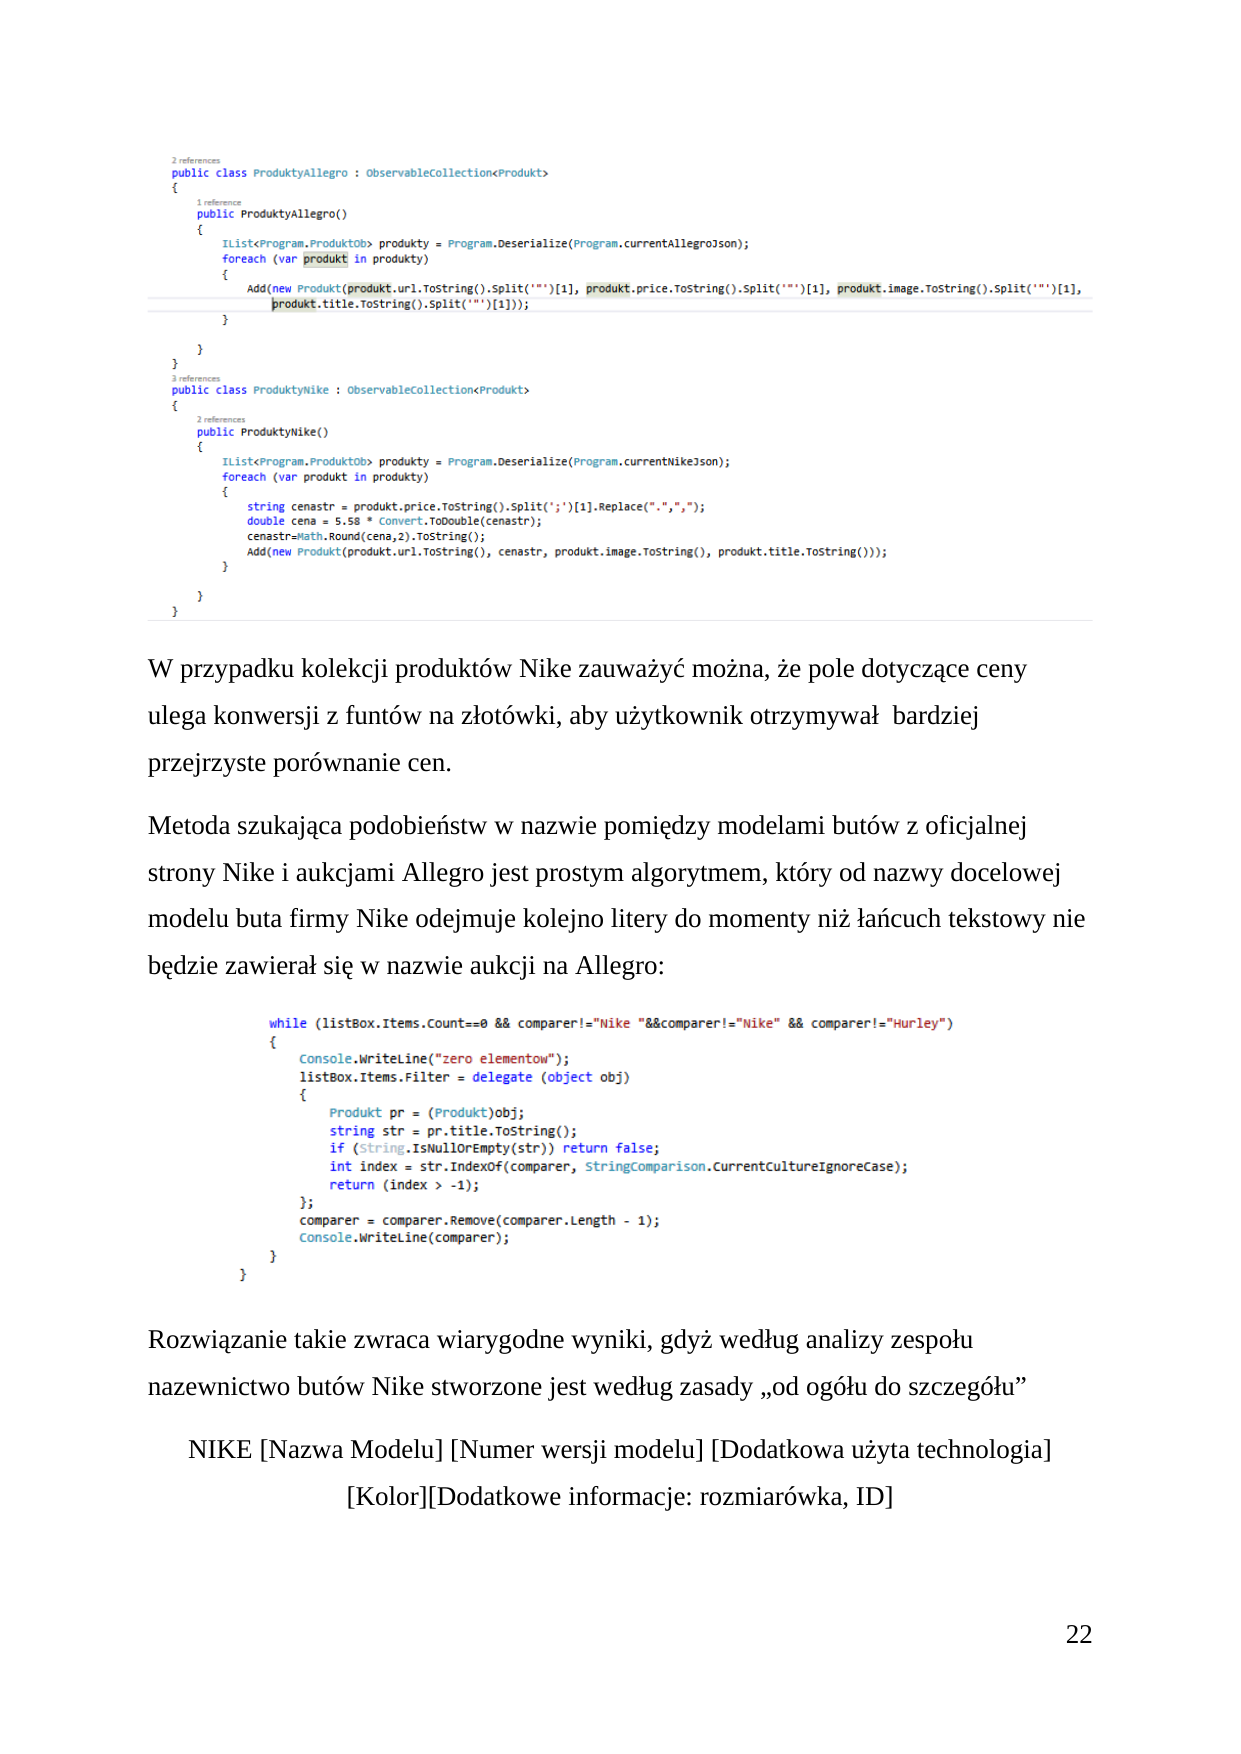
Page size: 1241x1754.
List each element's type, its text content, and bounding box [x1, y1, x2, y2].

picture [147, 1012, 1093, 1291]
text Rozwiązanie takie zwraca wiarygodne wyniki, gdyż według analizy zespołu nazewnictwo butów Nike stworzone jest według zasady „od ogółu do szczegółu” [148, 1323, 1093, 1401]
text W przypadku kolekcji produktów Nike zauważyć można, że pole dotyczące ceny ulega konwersji z funtów na złotówki, aby użytkownik otrzymywał bardziej przejrzyste porównanie cen. [148, 652, 1093, 777]
picture [147, 147, 1093, 621]
text Metoda szukająca podobieństw w nazwie pomiędzy modelami butów z oficjalnej strony Nike i aukcjami Allegro jest prostym algorytmem, który od nazwy docelowej modelu buta firmy Nike odejmuje kolejno litery do momenty niż łańcuch tekstowy nie będzie zawierał się w nazwie aukcji na Allegro: [148, 809, 1093, 980]
text NIKE [Nazwa Modelu] [Numer wersji modelu] [Dodatkowa użyta technologia][Kolor][Dodatkowe informacje: rozmiarówka, ID] [148, 1433, 1093, 1511]
